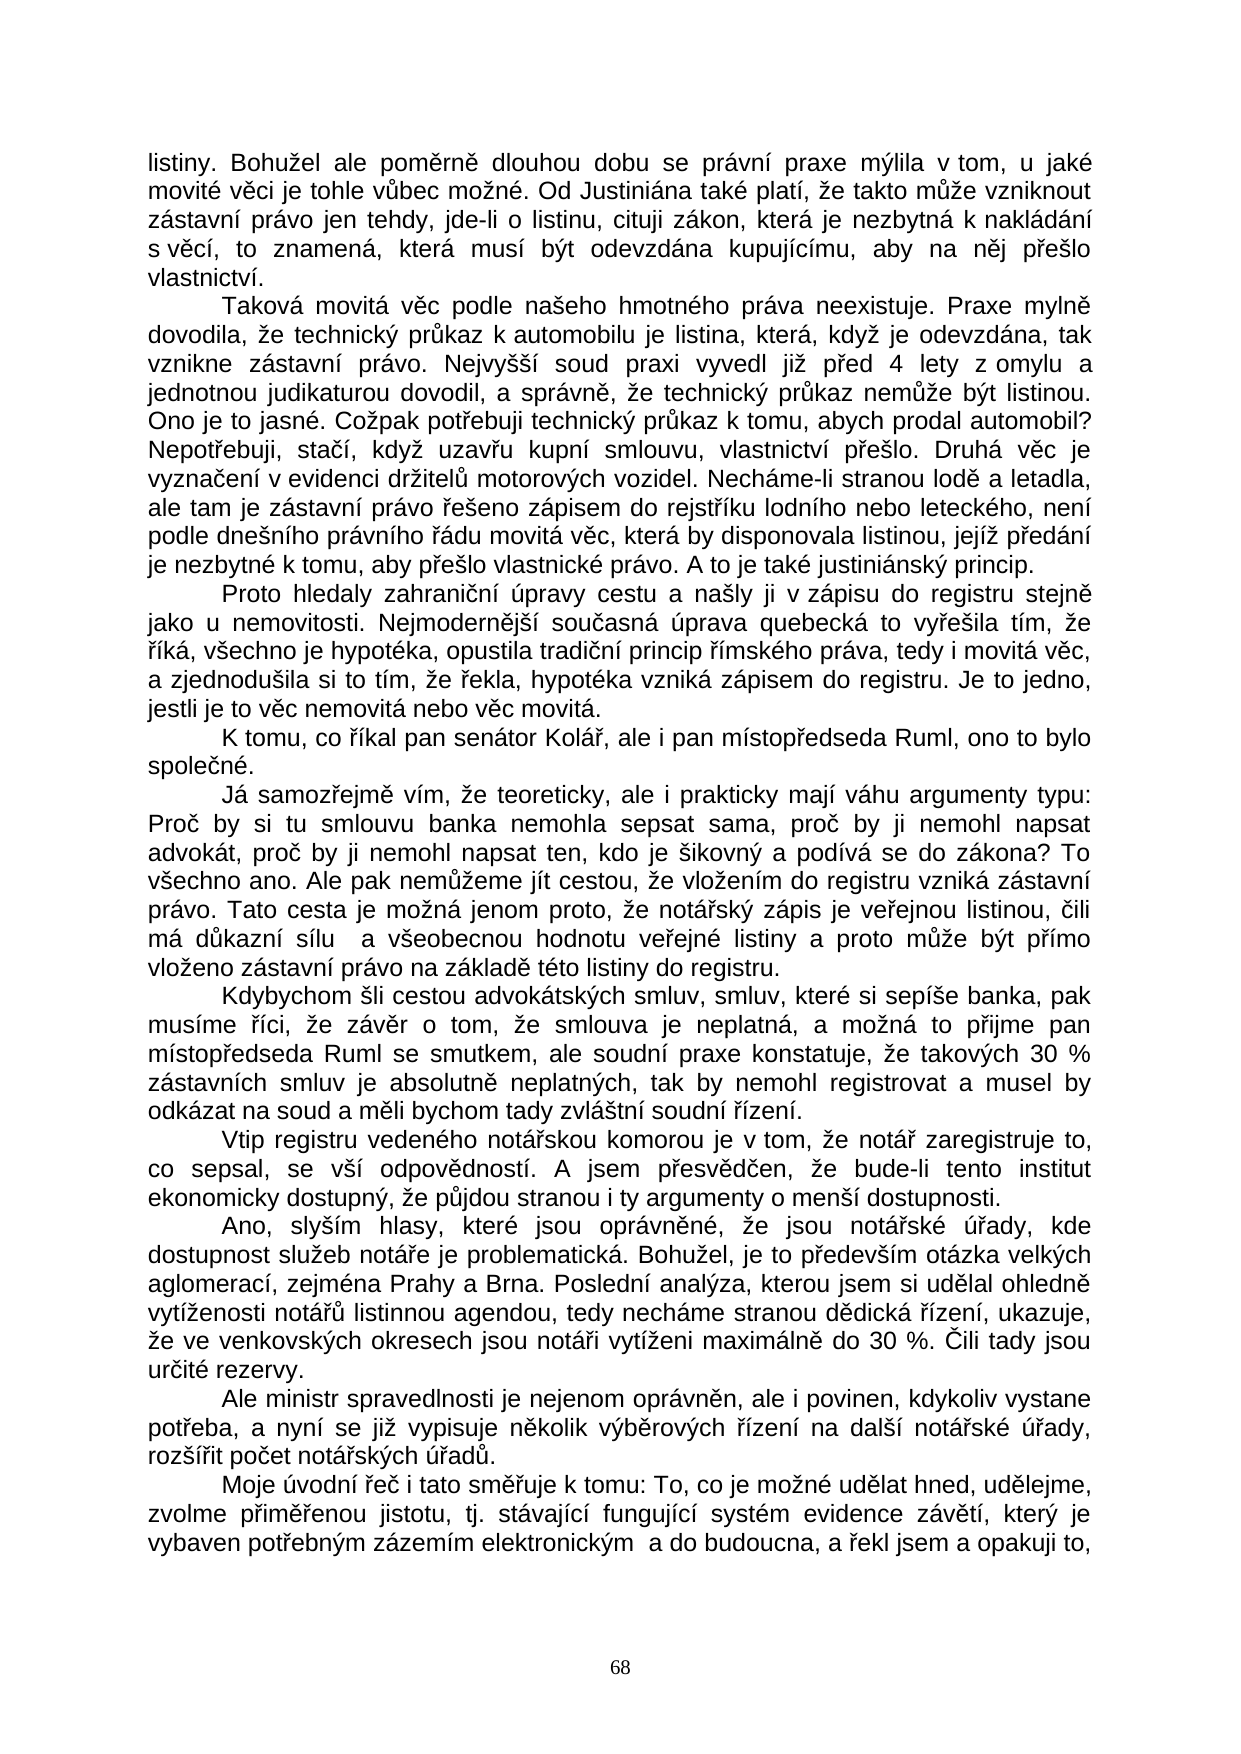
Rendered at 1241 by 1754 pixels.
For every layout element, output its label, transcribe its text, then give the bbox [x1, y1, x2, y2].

text Já samozřejmě vím, že teoreticky, ale i prakticky mají váhu argumenty typu: Proč by si tu smlouvu banka nemohla sepsat sama, proč by ji nemohl napsat advokát, proč by ji nemohl napsat ten, kdo je šikovný a podívá se do zákona? To všechno ano. Ale pak nemůžeme jít cestou, že vložením do registru vzniká zástavní právo. Tato cesta je možná jenom proto, že notářský zápis je veřejnou listinou, čili má důkazní sílu a všeobecnou hodnotu veřejné listiny a proto může být přímo vloženo zástavní právo na základě této listiny do registru. [148, 780, 1093, 981]
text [148, 148, 1093, 291]
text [148, 1470, 1093, 1556]
text Taková movitá věc podle našeho hmotného práva neexistuje. Praxe mylně dovodila, že technický průkaz k automobilu je listina, která, když je odevzdána, tak vznikne zástavní právo. Nejvyšší soud praxi vyvedl již před 4 lety z omylu a jednotnou judikaturou dovodil, a správně, že technický průkaz nemůže být listinou. Ono je to jasné. Cožpak potřebuji technický průkaz k tomu, abych prodal automobil? Nepotřebuji, stačí, když uzavřu kupní smlouvu, vlastnictví přešlo. Druhá věc je vyznačení v evidenci držitelů motorových vozidel. Necháme-li stranou lodě a letadla, ale tam je zástavní právo řešeno zápisem do rejstříku lodního nebo leteckého, není podle dnešního právního řádu movitá věc, která by disponovala listinou, jejíž předání je nezbytné k tomu, aby přešlo vlastnické právo. A to je také justiniánský princip. [148, 291, 1093, 579]
text Vtip registru vedeného notářskou komorou je v tom, že notář zaregistruje to, co sepsal, se vší odpovědností. A jsem přesvědčen, že bude-li tento institut ekonomicky dostupný, že půjdou stranou i ty argumenty o menší dostupnosti. [148, 1125, 1093, 1211]
text Kdybychom šli cestou advokátských smluv, smluv, které si sepíše banka, pak musíme říci, že závěr o tom, že smlouva je neplatná, a možná to přijme pan místopředseda Ruml se smutkem, ale soudní praxe konstatuje, že takových 30 % zástavních smluv je absolutně neplatných, tak by nemohl registrovat a musel by odkázat na soud a měli bychom tady zvláštní soudní řízení. [148, 981, 1093, 1125]
text Ano, slyším hlasy, které jsou oprávněné, že jsou notářské úřady, kde dostupnost služeb notáře je problematická. Bohužel, je to především otázka velkých aglomerací, zejména Prahy a Brna. Poslední analýza, kterou jsem si udělal ohledně vytíženosti notářů listinnou agendou, tedy necháme stranou dědická řízení, ukazuje, že ve venkovských okresech jsou notáři vytíženi maximálně do 30 %. Čili tady jsou určité rezervy. [148, 1211, 1093, 1384]
text Ale ministr spravedlnosti je nejenom oprávněn, ale i povinen, kdykoliv vystane potřeba, a nyní se již vypisuje několik výběrových řízení na další notářské úřady, rozšířit počet notářských úřadů. [148, 1384, 1093, 1470]
text K tomu, co říkal pan senátor Kolář, ale i pan místopředseda Ruml, ono to bylo společné. [148, 723, 1093, 780]
text Proto hledaly zahraniční úpravy cestu a našly ji v zápisu do registru stejně jako u nemovitosti. Nejmodernější současná úprava quebecká to vyřešila tím, že říká, všechno je hypotéka, opustila tradiční princip římského práva, tedy i movitá věc, a zjednodušila si to tím, že řekla, hypotéka vzniká zápisem do registru. Je to jedno, jestli je to věc nemovitá nebo věc movitá. [148, 579, 1093, 723]
